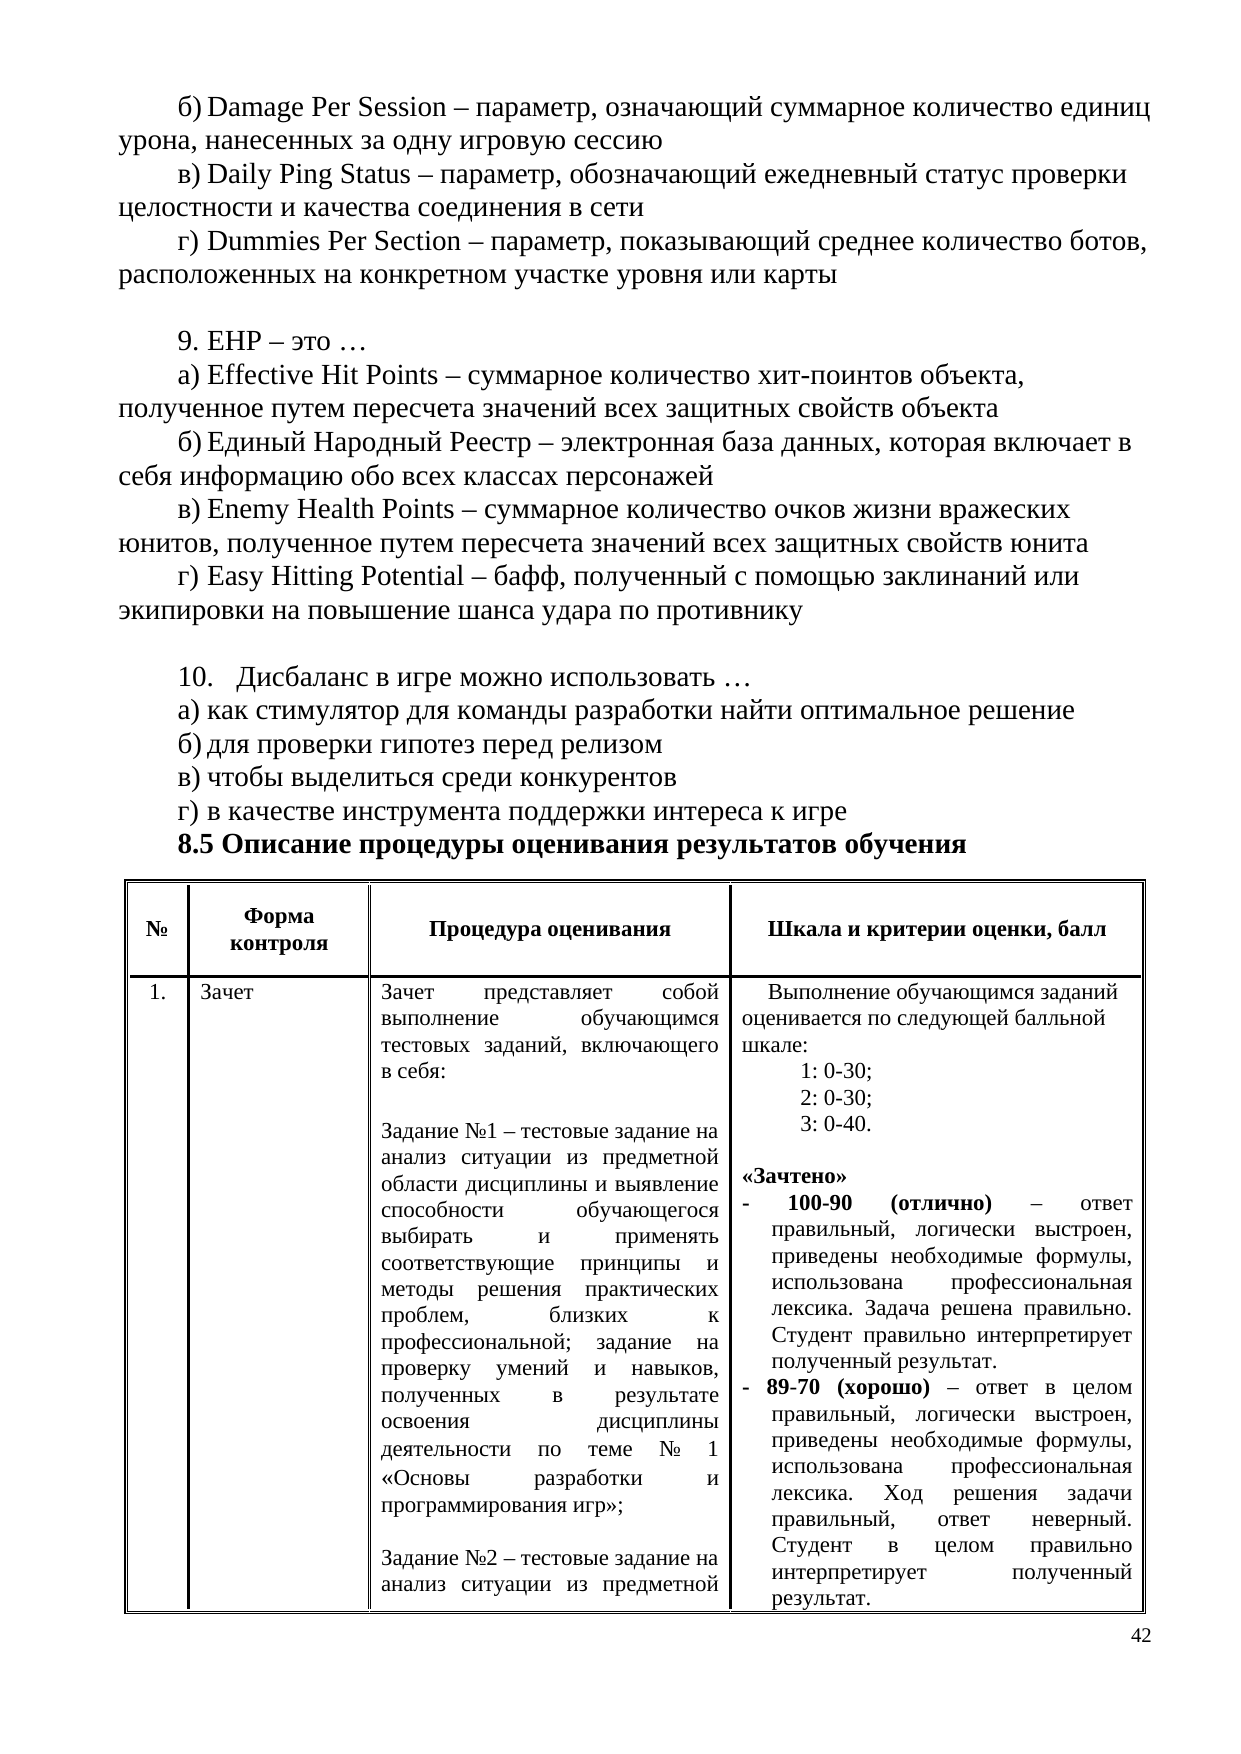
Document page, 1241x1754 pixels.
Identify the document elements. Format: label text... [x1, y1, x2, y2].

list как стимулятор для команды разработки найти оптимальное решение [118, 692, 1152, 726]
table_header Процедура оценивания [370, 883, 730, 975]
table_header № [128, 883, 188, 975]
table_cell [370, 978, 730, 1611]
table_header Форма контроля [188, 883, 369, 975]
list Daily Ping Status – параметр, обозначающий ежедневный статус проверки целостности и качества соединения в сети [118, 156, 1152, 223]
table_cell 1. [128, 975, 188, 1611]
list в качестве инструмента поддержки интереса к игре [118, 793, 1152, 827]
list Описание процедуры оценивания результатов обучения [177, 827, 1152, 860]
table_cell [730, 975, 1142, 1611]
list EHP – это … [118, 323, 1152, 357]
list Dummies Per Section – параметр, показывающий среднее количество ботов, расположенных на конкретном участке уровня или карты [118, 223, 1152, 290]
table_header Шкала и критерии оценки, балл [730, 883, 1142, 975]
list Easy Hitting Potential – бафф, полученный с помощью заклинаний или экипировки на повышение шанса удара по противнику [118, 558, 1152, 625]
list для проверки гипотез перед релизом [118, 726, 1152, 759]
list чтобы выделиться среди конкурентов [118, 759, 1152, 793]
list Damage Per Session – параметр, означающий суммарное количество единиц урона, нанесенных за одну игровую сессию [118, 89, 1152, 156]
list Enemy Health Points – суммарное количество очков жизни вражеских юнитов, полученное путем пересчета значений всех защитных свойств юнита [118, 491, 1152, 558]
list Дисбаланс в игре можно использовать … [118, 659, 1152, 692]
list Единый Народный Реестр – электронная база данных, которая включает в себя информацию обо всех классах персонажей [118, 424, 1152, 491]
table_cell Зачет [188, 978, 369, 1611]
list Effective Hit Points – суммарное количество хит-поинтов объекта, полученное путем пересчета значений всех защитных свойств объекта [118, 357, 1152, 424]
